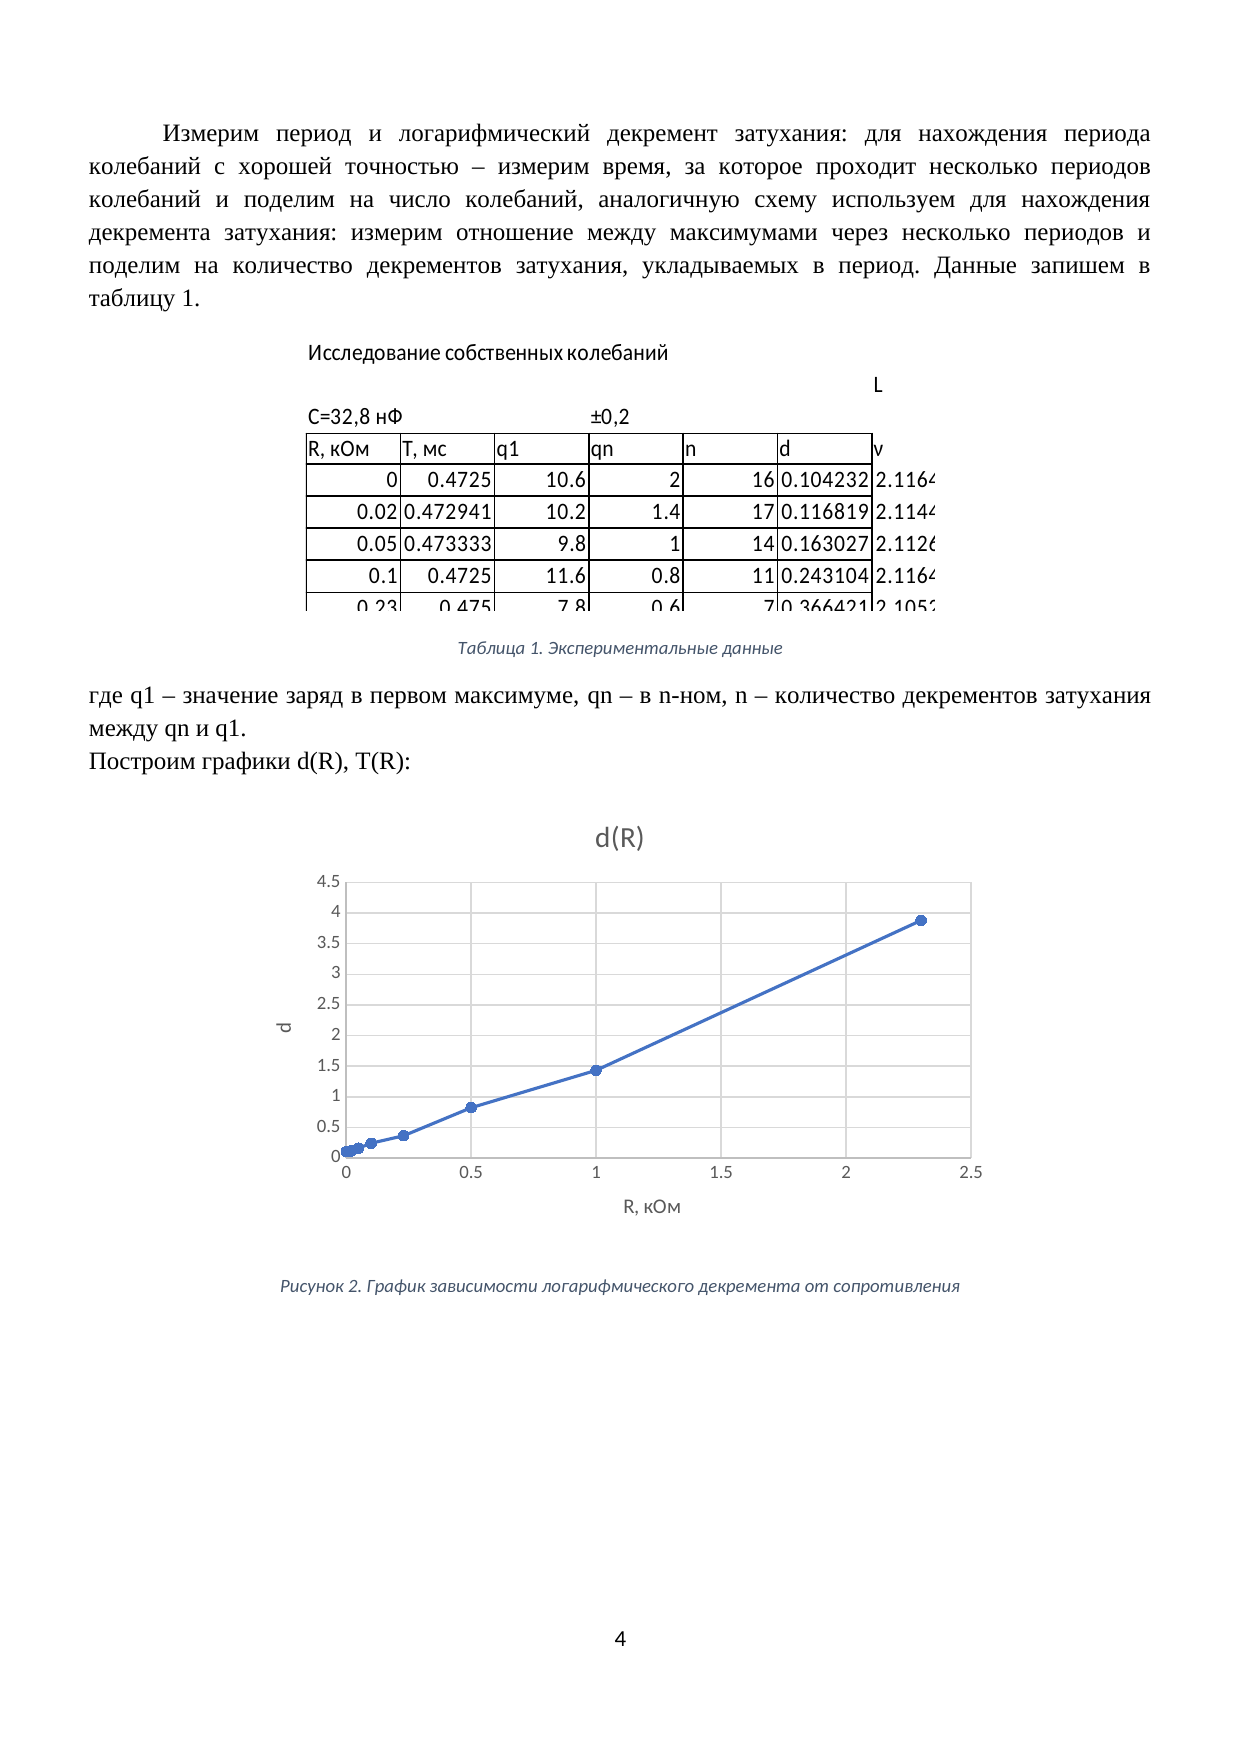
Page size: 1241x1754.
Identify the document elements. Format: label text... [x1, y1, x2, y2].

text Измерим период и логарифмический декремент затухания: для нахождения периода колебаний с хорошей точностью – измерим время, за которое проходит несколько периодов колебаний и поделим на число колебаний, аналогичную схему используем для нахождения декремента затухания: измерим отношение между максимумами через несколько периодов и поделим на количество декрементов затухания, укладываемых в период. Данные запишем в таблицу 1. [89, 118, 1152, 312]
text где q1 – значение заряд в первом максимуме, qn – в n-ном, n – количество декрементов затухания между qn и q1. Построим графики d(R), T(R): [89, 680, 1152, 774]
